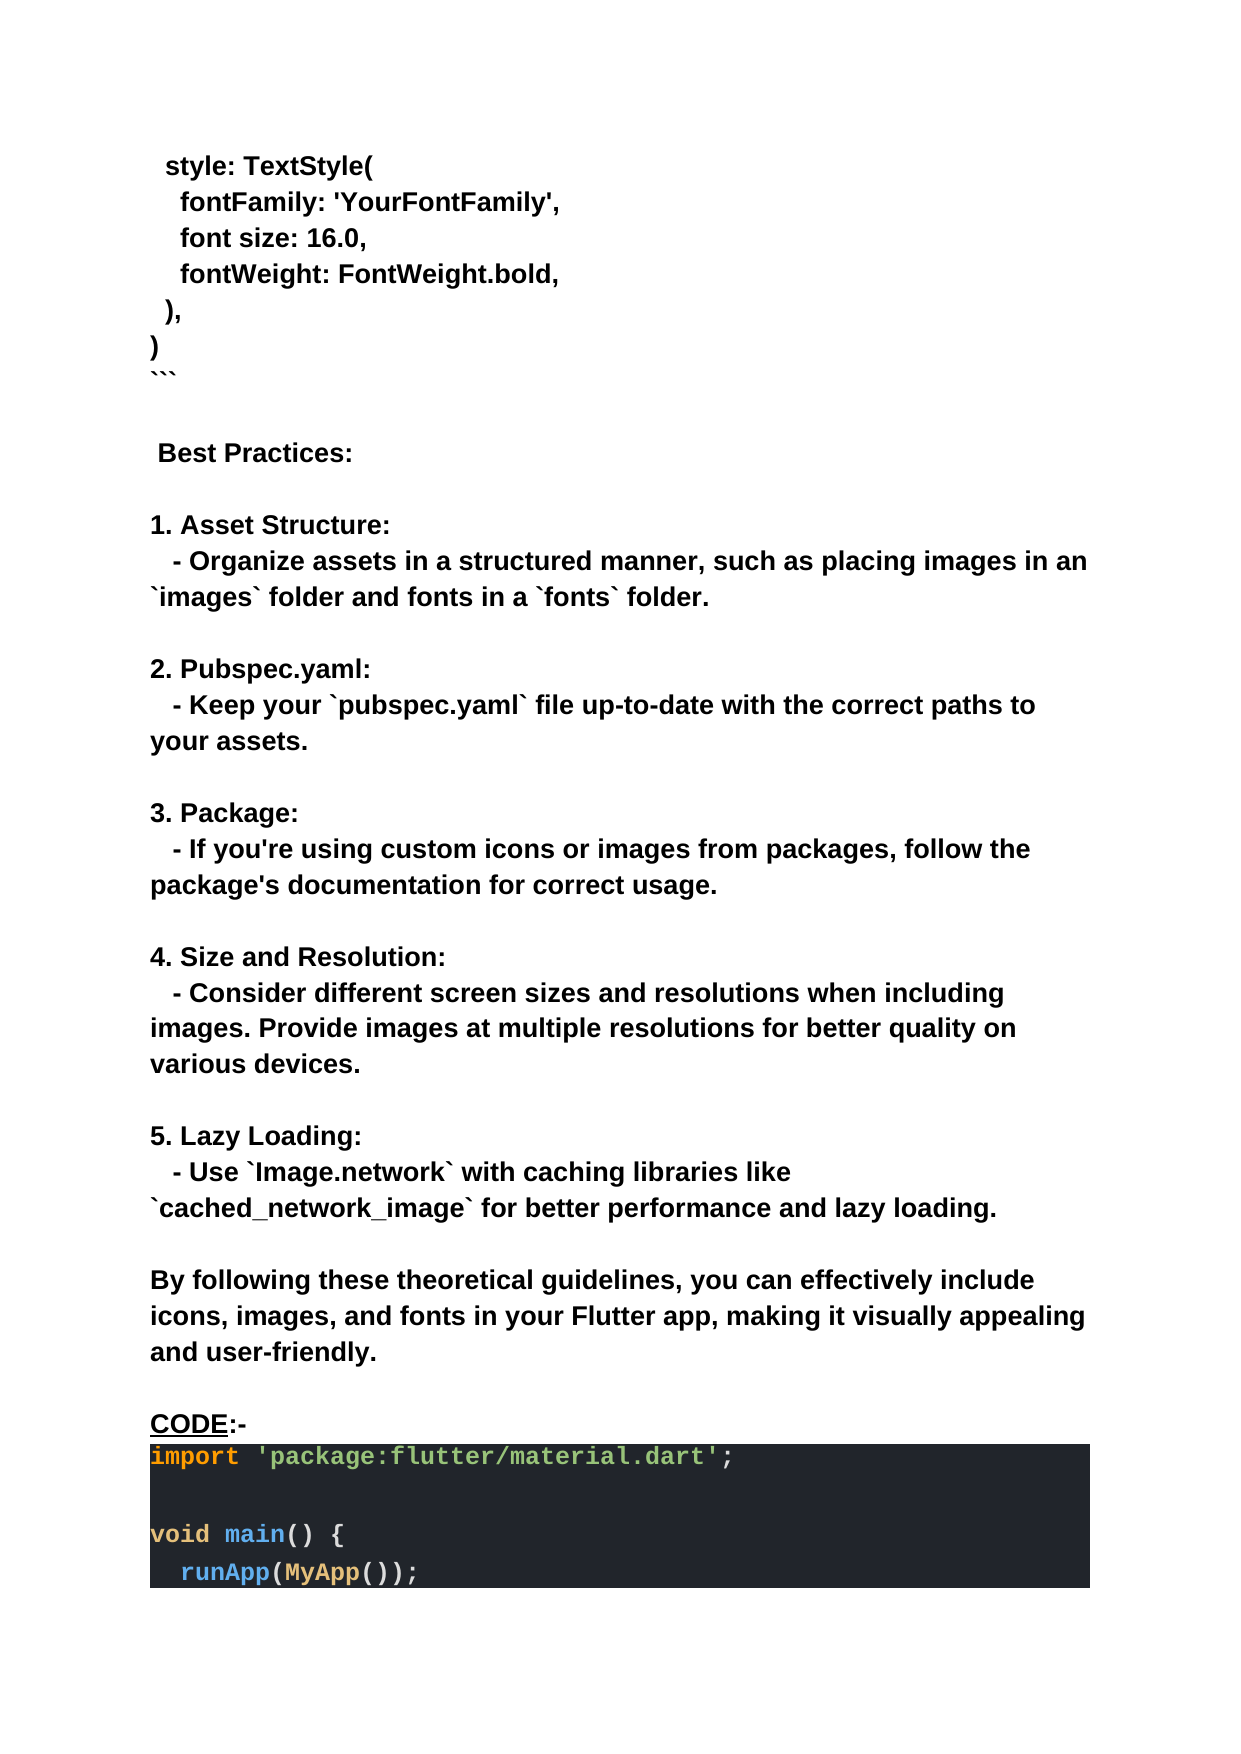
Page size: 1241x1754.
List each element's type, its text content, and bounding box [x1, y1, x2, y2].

text 3. Package: [150, 797, 1090, 828]
text style: TextStyle( [150, 150, 1090, 181]
text - Keep your `pubspec.yaml` file up-to-date with the correct paths to your assets. [150, 689, 1090, 756]
text - Organize assets in a structured manner, such as placing images in an `images` folder and fonts in a `fonts` folder. [150, 545, 1090, 612]
text ), [150, 294, 1090, 325]
text import 'package:flutter/material.dart'; [150, 1444, 1090, 1472]
text - Use `Image.network` with caching libraries like `cached_network_image` for better performance and lazy loading. [150, 1156, 1090, 1223]
text runApp(MyApp()); [150, 1560, 1090, 1588]
text CODE:- [150, 1408, 1090, 1439]
text fontWeight: FontWeight.bold, [150, 258, 1090, 289]
text ) [150, 330, 1090, 361]
text void main() { [150, 1521, 1090, 1549]
text 4. Size and Resolution: [150, 941, 1090, 972]
text ``` [150, 366, 1090, 397]
text By following these theoretical guidelines, you can effectively include icons, images, and fonts in your Flutter app, making it visually appealing and user-friendly. [150, 1264, 1090, 1367]
text fontFamily: 'YourFontFamily', [150, 186, 1090, 217]
text - Consider different screen sizes and resolutions when including images. Provide images at multiple resolutions for better quality on various devices. [150, 977, 1090, 1080]
text - If you're using custom icons or images from packages, follow the package's documentation for correct usage. [150, 833, 1090, 900]
text Best Practices: [150, 437, 1090, 469]
text 5. Lazy Loading: [150, 1120, 1090, 1152]
text 1. Asset Structure: [150, 509, 1090, 541]
text 2. Pubspec.yaml: [150, 653, 1090, 684]
text font size: 16.0, [150, 222, 1090, 253]
